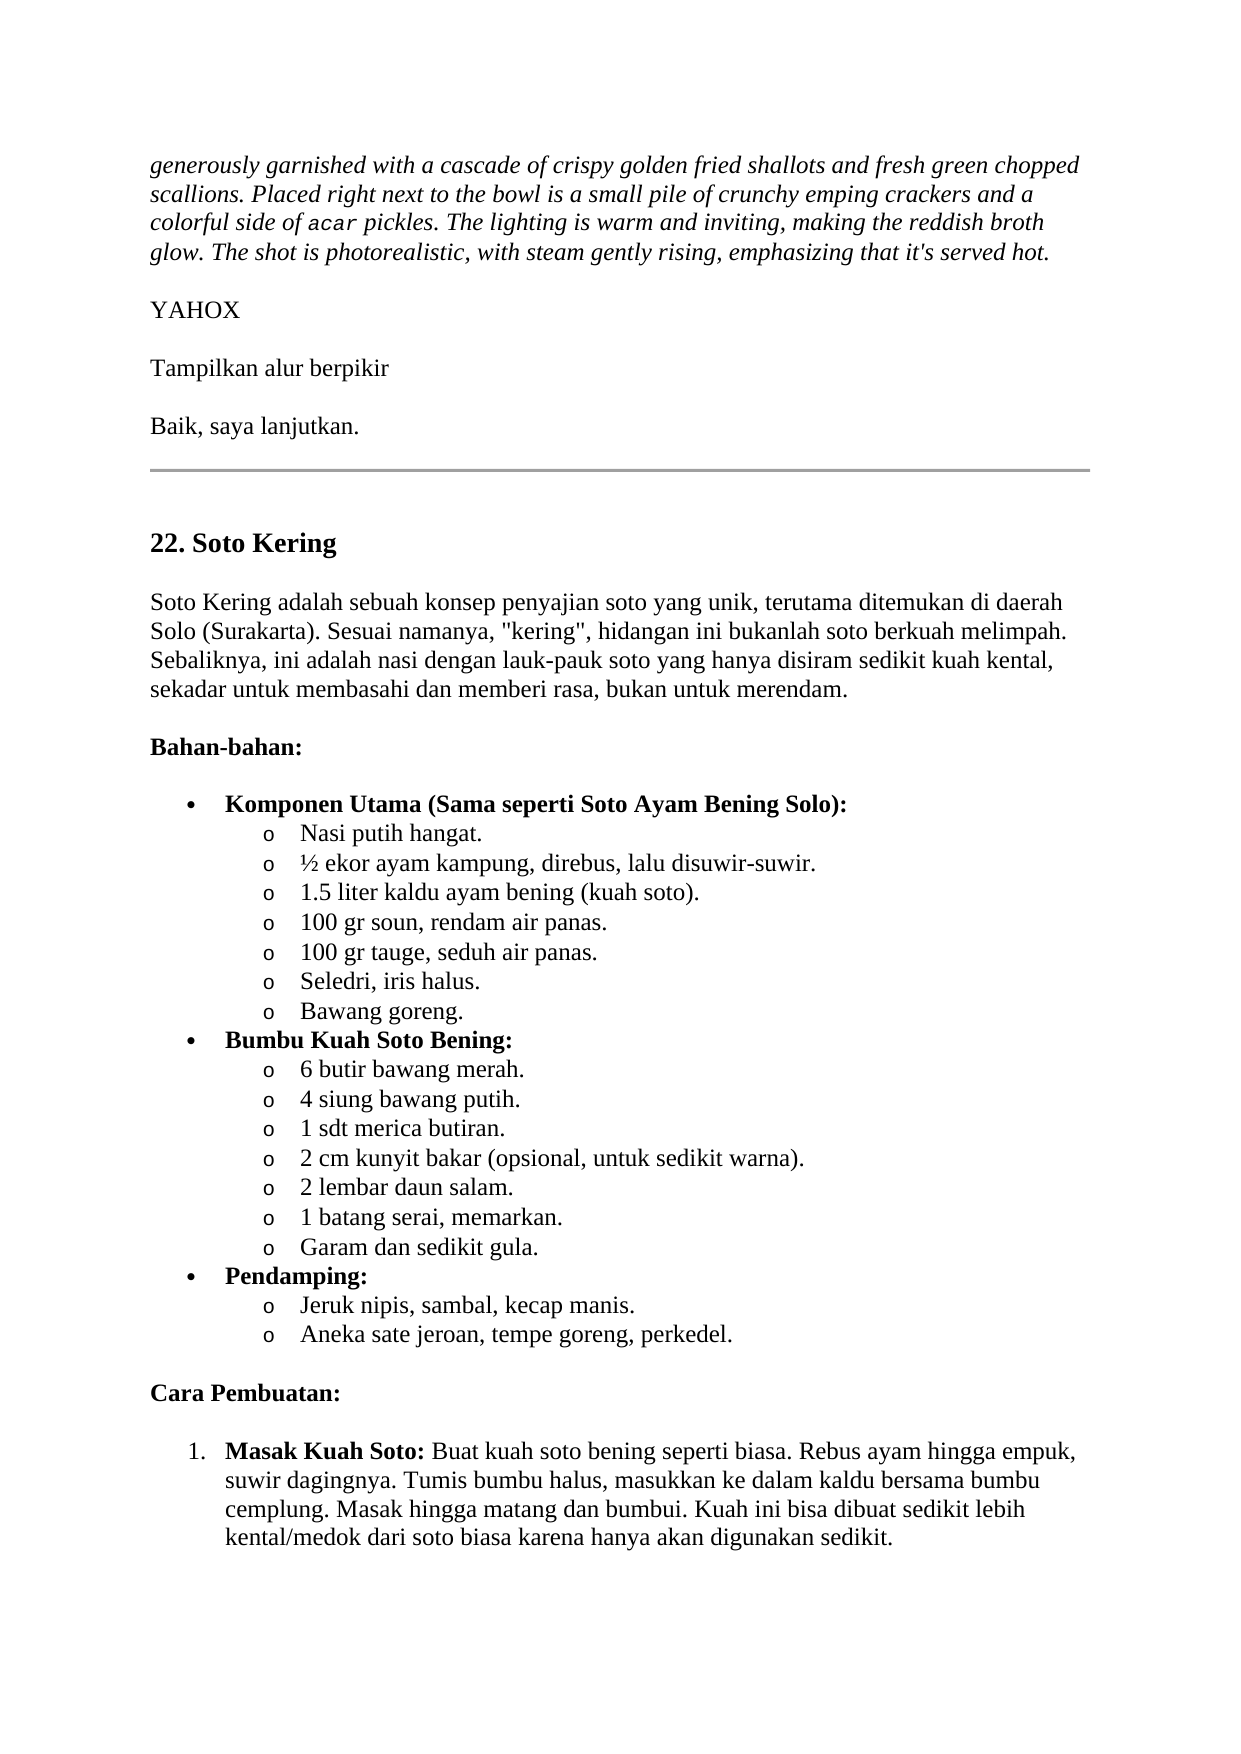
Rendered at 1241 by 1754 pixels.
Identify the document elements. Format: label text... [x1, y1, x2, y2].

text Soto Kering adalah sebuah konsep penyajian soto yang unik, terutama ditemukan di daerah Solo (Surakarta). Sesuai namanya, "kering", hidangan ini bukanlah soto berkuah melimpah. Sebaliknya, ini adalah nasi dengan lauk-pauk soto yang hanya disiram sedikit kuah kental, sekadar untuk membasahi dan memberi rasa, bukan untuk merendam. [150, 587, 1090, 702]
list 100 gr soun, rendam air panas. [262, 907, 1090, 937]
list 2 lembar daun salam. [262, 1172, 1090, 1202]
list Aneka sate jeroan, tempe goreng, perkedel. [262, 1319, 1090, 1349]
list 1.5 liter kaldu ayam bening (kuah soto). [262, 877, 1090, 907]
text Tampilkan alur berpikir [150, 353, 1090, 382]
list 2 cm kunyit bakar (opsional, untuk sedikit warna). [262, 1143, 1090, 1172]
list 100 gr tauge, seduh air panas. [262, 937, 1090, 966]
list 1 sdt merica butiran. [262, 1113, 1090, 1143]
list Jeruk nipis, sambal, kecap manis. [262, 1290, 1090, 1319]
text Cara Pembuatan: [150, 1378, 1090, 1407]
list 1 batang serai, memarkan. [262, 1202, 1090, 1232]
text Baik, saya lanjutkan. [150, 411, 1090, 439]
list Pendamping: [187, 1261, 1090, 1290]
list Seledri, iris halus. [262, 966, 1090, 996]
list Garam dan sedikit gula. [262, 1232, 1090, 1261]
list Komponen Utama (Sama seperti Soto Ayam Bening Solo): [187, 789, 1090, 818]
list Bumbu Kuah Soto Bening: [187, 1025, 1090, 1054]
text YAHOX [150, 295, 1090, 324]
list 4 siung bawang putih. [262, 1084, 1090, 1113]
text Bahan-bahan: [150, 732, 1090, 760]
list Bawang goreng. [262, 996, 1090, 1025]
list Masak Kuah Soto: Buat kuah soto bening seperti biasa. Rebus ayam hingga empuk, suwir dagingnya. Tumis bumbu halus, masukkan ke dalam kaldu bersama bumbu cemplung. Masak hingga matang dan bumbui. Kuah ini bisa dibuat sedikit lebih kental/medok dari soto biasa karena hanya akan digunakan sedikit. [187, 1436, 1090, 1551]
list ½ ekor ayam kampung, direbus, lalu disuwir-suwir. [262, 848, 1090, 877]
list 6 butir bawang merah. [262, 1054, 1090, 1084]
list Nasi putih hangat. [262, 818, 1090, 848]
text 22. Soto Kering [150, 526, 1090, 558]
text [150, 150, 1090, 266]
